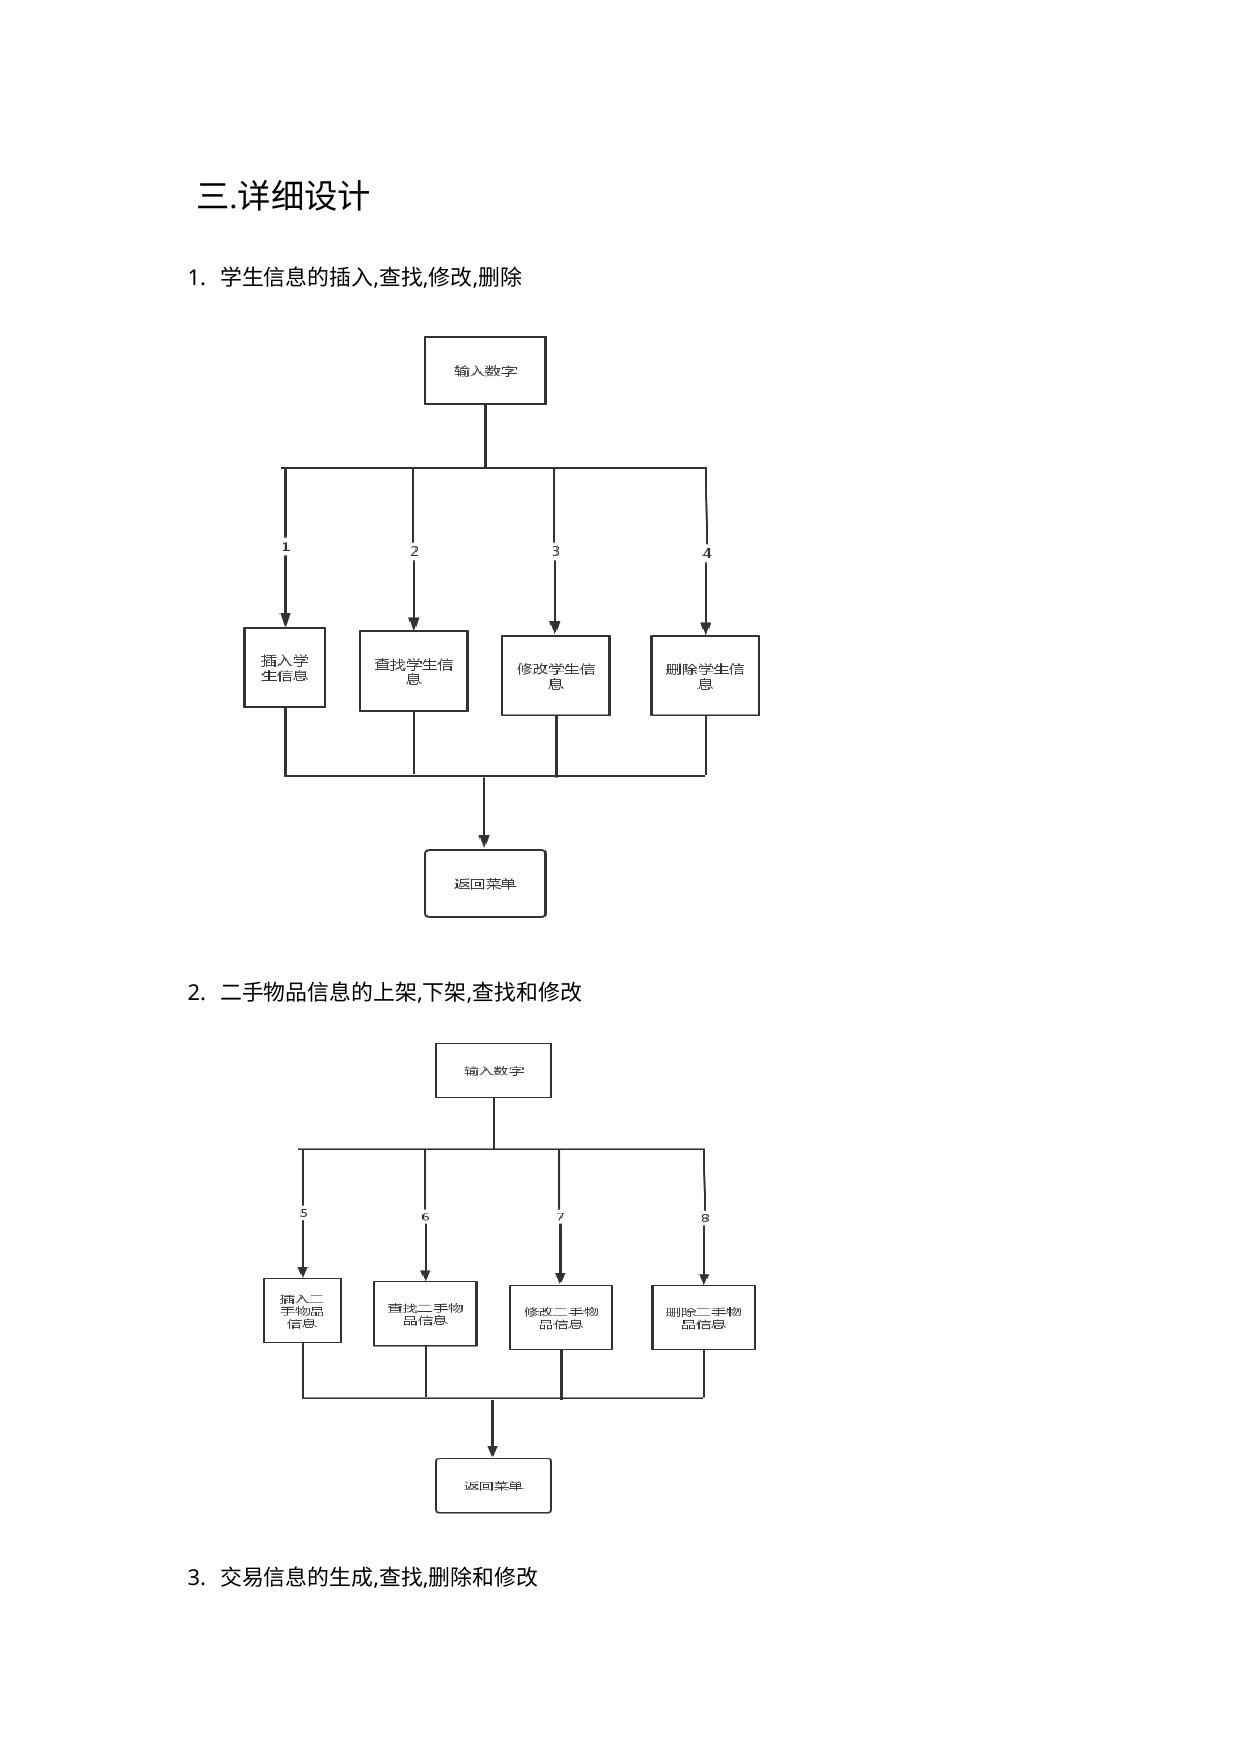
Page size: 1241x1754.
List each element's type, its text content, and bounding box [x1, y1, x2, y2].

picture [209, 1007, 792, 1537]
list 学生信息的插入,查找,修改,删除 [187, 259, 1053, 292]
list 二手物品信息的上架,下架,查找和修改 [187, 974, 1053, 1007]
picture [187, 292, 798, 947]
text 三.详细设计 [187, 162, 1053, 227]
list 交易信息的生成,查找,删除和修改 [187, 1559, 1053, 1592]
